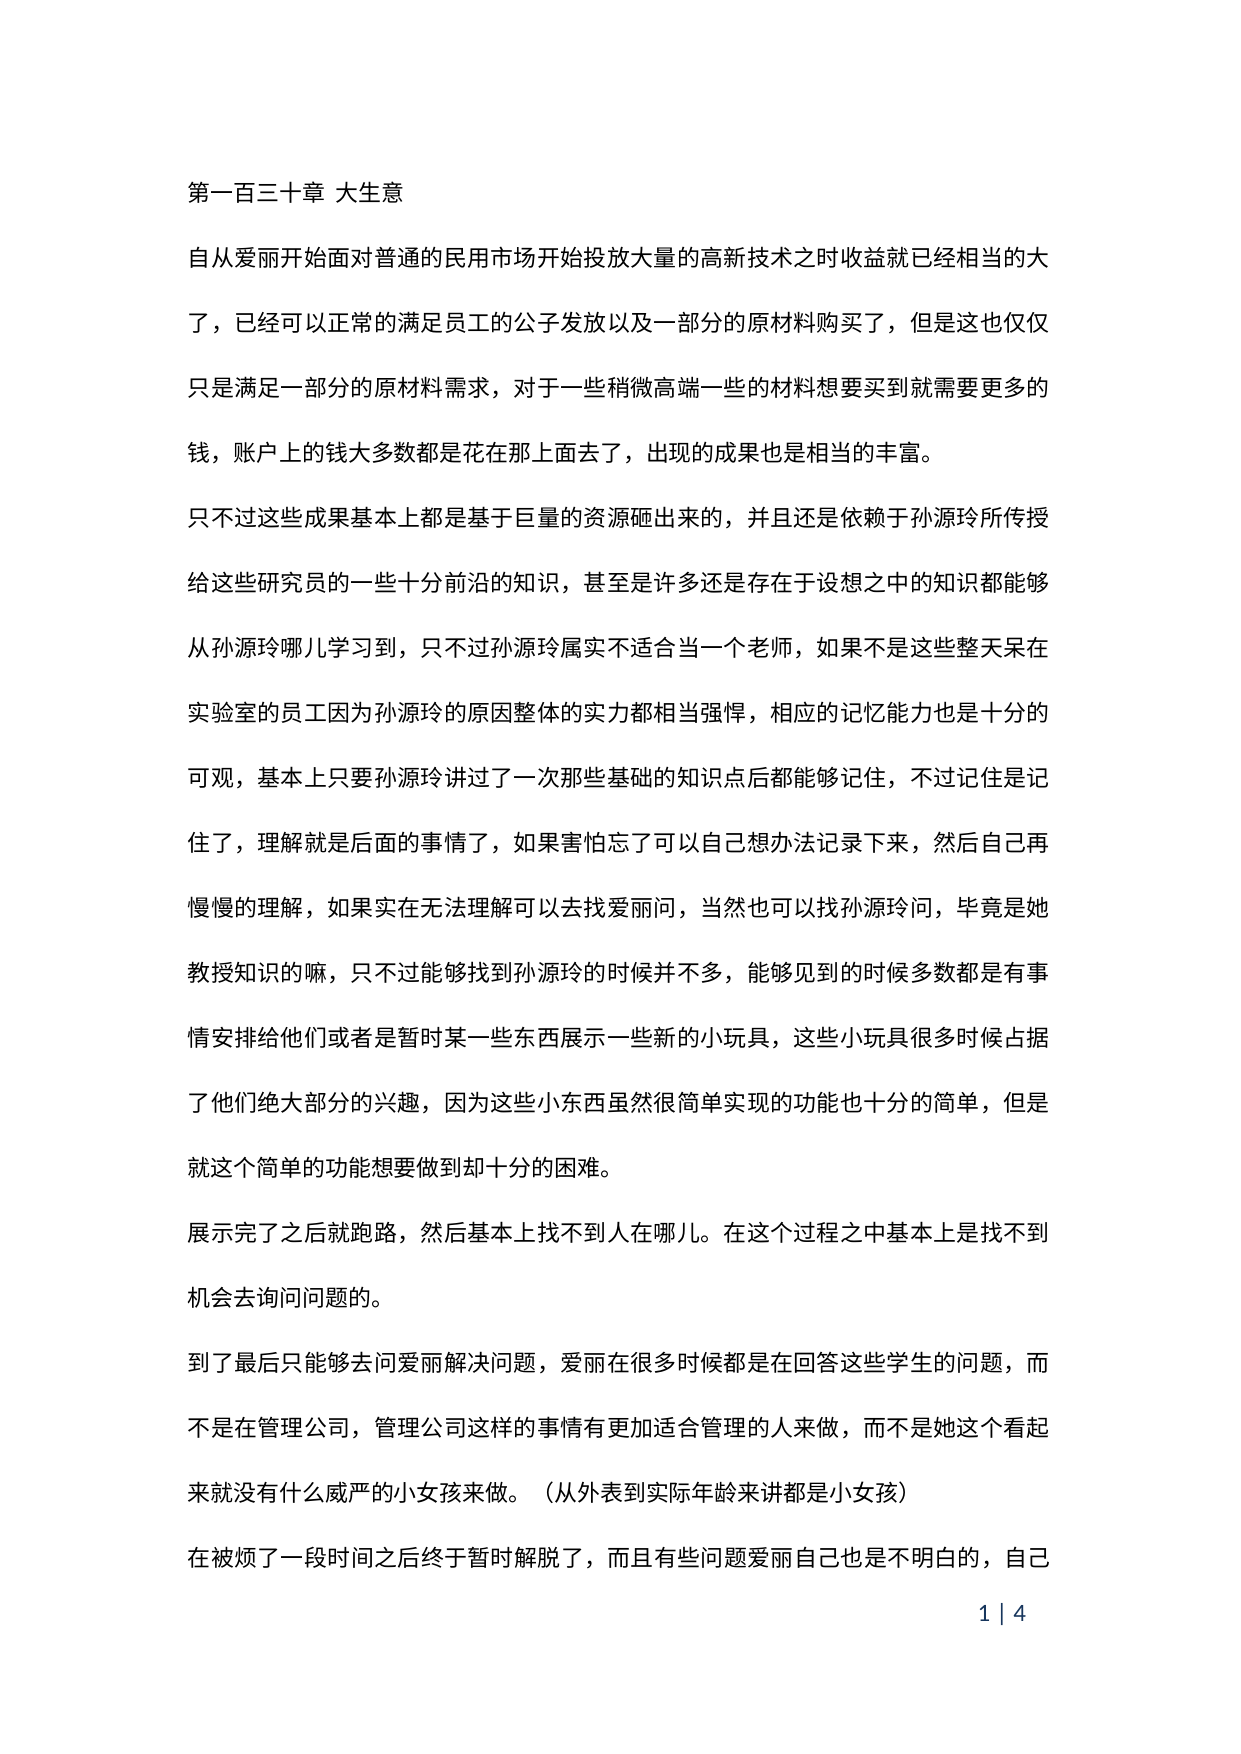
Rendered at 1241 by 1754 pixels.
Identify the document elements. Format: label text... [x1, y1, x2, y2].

text 展示完了之后就跑路，然后基本上找不到人在哪儿。在这个过程之中基本上是找不到机会去询问问题的。 [187, 1198, 1053, 1328]
text 自从爱丽开始面对普通的民用市场开始投放大量的高新技术之时收益就已经相当的大了，已经可以正常的满足员工的公子发放以及一部分的原材料购买了，但是这也仅仅只是满足一部分的原材料需求，对于一些稍微高端一些的材料想要买到就需要更多的钱，账户上的钱大多数都是花在那上面去了，出现的成果也是相当的丰富。 [187, 223, 1053, 483]
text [187, 1523, 1053, 1588]
text 只不过这些成果基本上都是基于巨量的资源砸出来的，并且还是依赖于孙源玲所传授给这些研究员的一些十分前沿的知识，甚至是许多还是存在于设想之中的知识都能够从孙源玲哪儿学习到，只不过孙源玲属实不适合当一个老师，如果不是这些整天呆在实验室的员工因为孙源玲的原因整体的实力都相当强悍，相应的记忆能力也是十分的可观，基本上只要孙源玲讲过了一次那些基础的知识点后都能够记住，不过记住是记住了，理解就是后面的事情了，如果害怕忘了可以自己想办法记录下来，然后自己再慢慢的理解，如果实在无法理解可以去找爱丽问，当然也可以找孙源玲问，毕竟是她教授知识的嘛，只不过能够找到孙源玲的时候并不多，能够见到的时候多数都是有事情安排给他们或者是暂时某一些东西展示一些新的小玩具，这些小玩具很多时候占据了他们绝大部分的兴趣，因为这些小东西虽然很简单实现的功能也十分的简单，但是就这个简单的功能想要做到却十分的困难。 [187, 483, 1053, 1198]
text 第一百三十章 大生意 [187, 158, 1053, 223]
text 到了最后只能够去问爱丽解决问题，爱丽在很多时候都是在回答这些学生的问题，而不是在管理公司，管理公司这样的事情有更加适合管理的人来做，而不是她这个看起来就没有什么威严的小女孩来做。（从外表到实际年龄来讲都是小女孩） [187, 1328, 1053, 1523]
